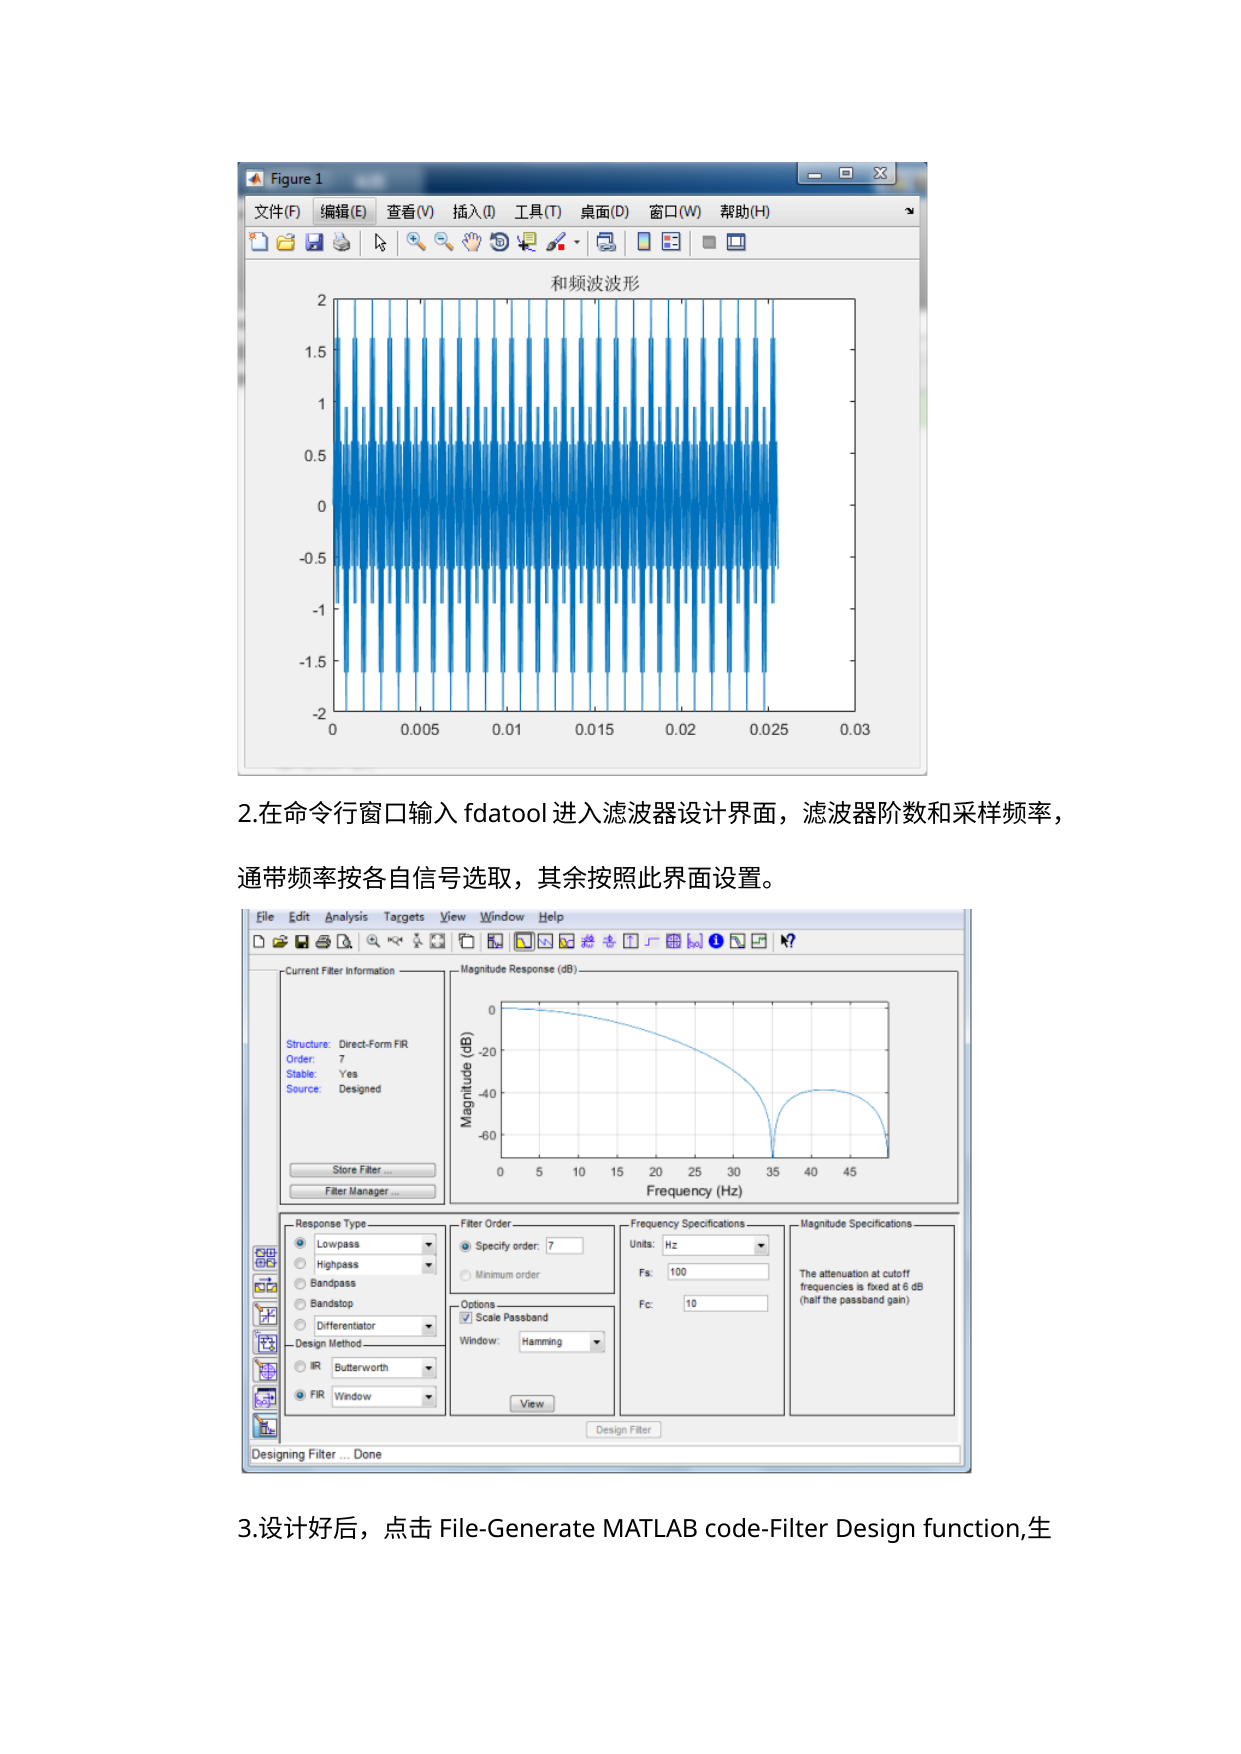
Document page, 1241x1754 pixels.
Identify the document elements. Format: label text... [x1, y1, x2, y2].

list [237, 1494, 1053, 1559]
list 2.在命令行窗口输入fdatool进入滤波器设计界面，滤波器阶数和采样频率，通带频率按各自信号选取，其余按照此界面设置。 [237, 779, 1053, 909]
picture [237, 909, 974, 1477]
picture [237, 162, 928, 776]
